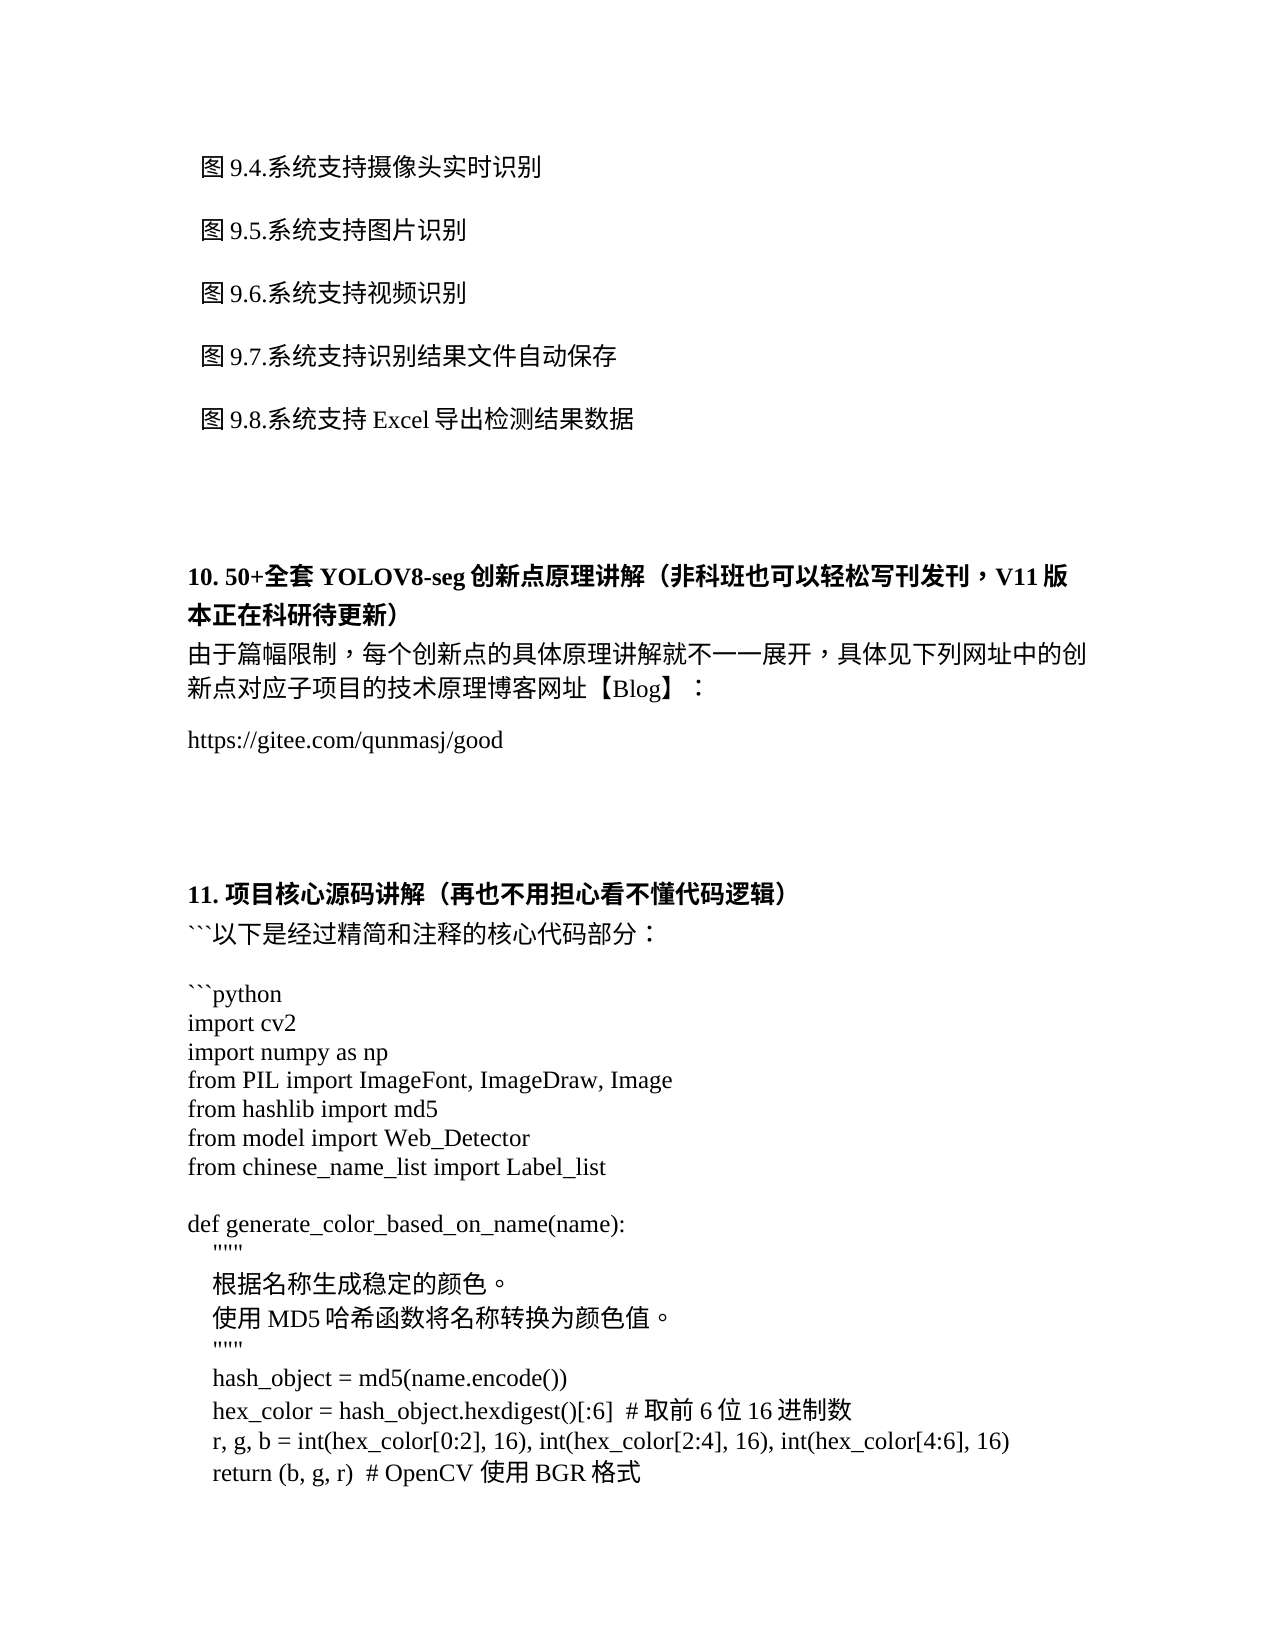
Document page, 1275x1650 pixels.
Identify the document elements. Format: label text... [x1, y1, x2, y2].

subtitle 10. 50+全套YOLOV8-seg创新点原理讲解（非科班也可以轻松写刊发刊，V11版本正在科研待更新） [187, 558, 1087, 631]
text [187, 150, 1087, 435]
text 由于篇幅限制，每个创新点的具体原理讲解就不一一展开，具体见下列网址中的创新点对应子项目的技术原理博客网址【Blog】： [187, 637, 1087, 705]
text https://gitee.com/qunmasj/good [187, 726, 1087, 754]
subtitle 11. 项目核心源码讲解（再也不用担心看不懂代码逻辑） [187, 877, 1087, 911]
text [187, 916, 1087, 1489]
